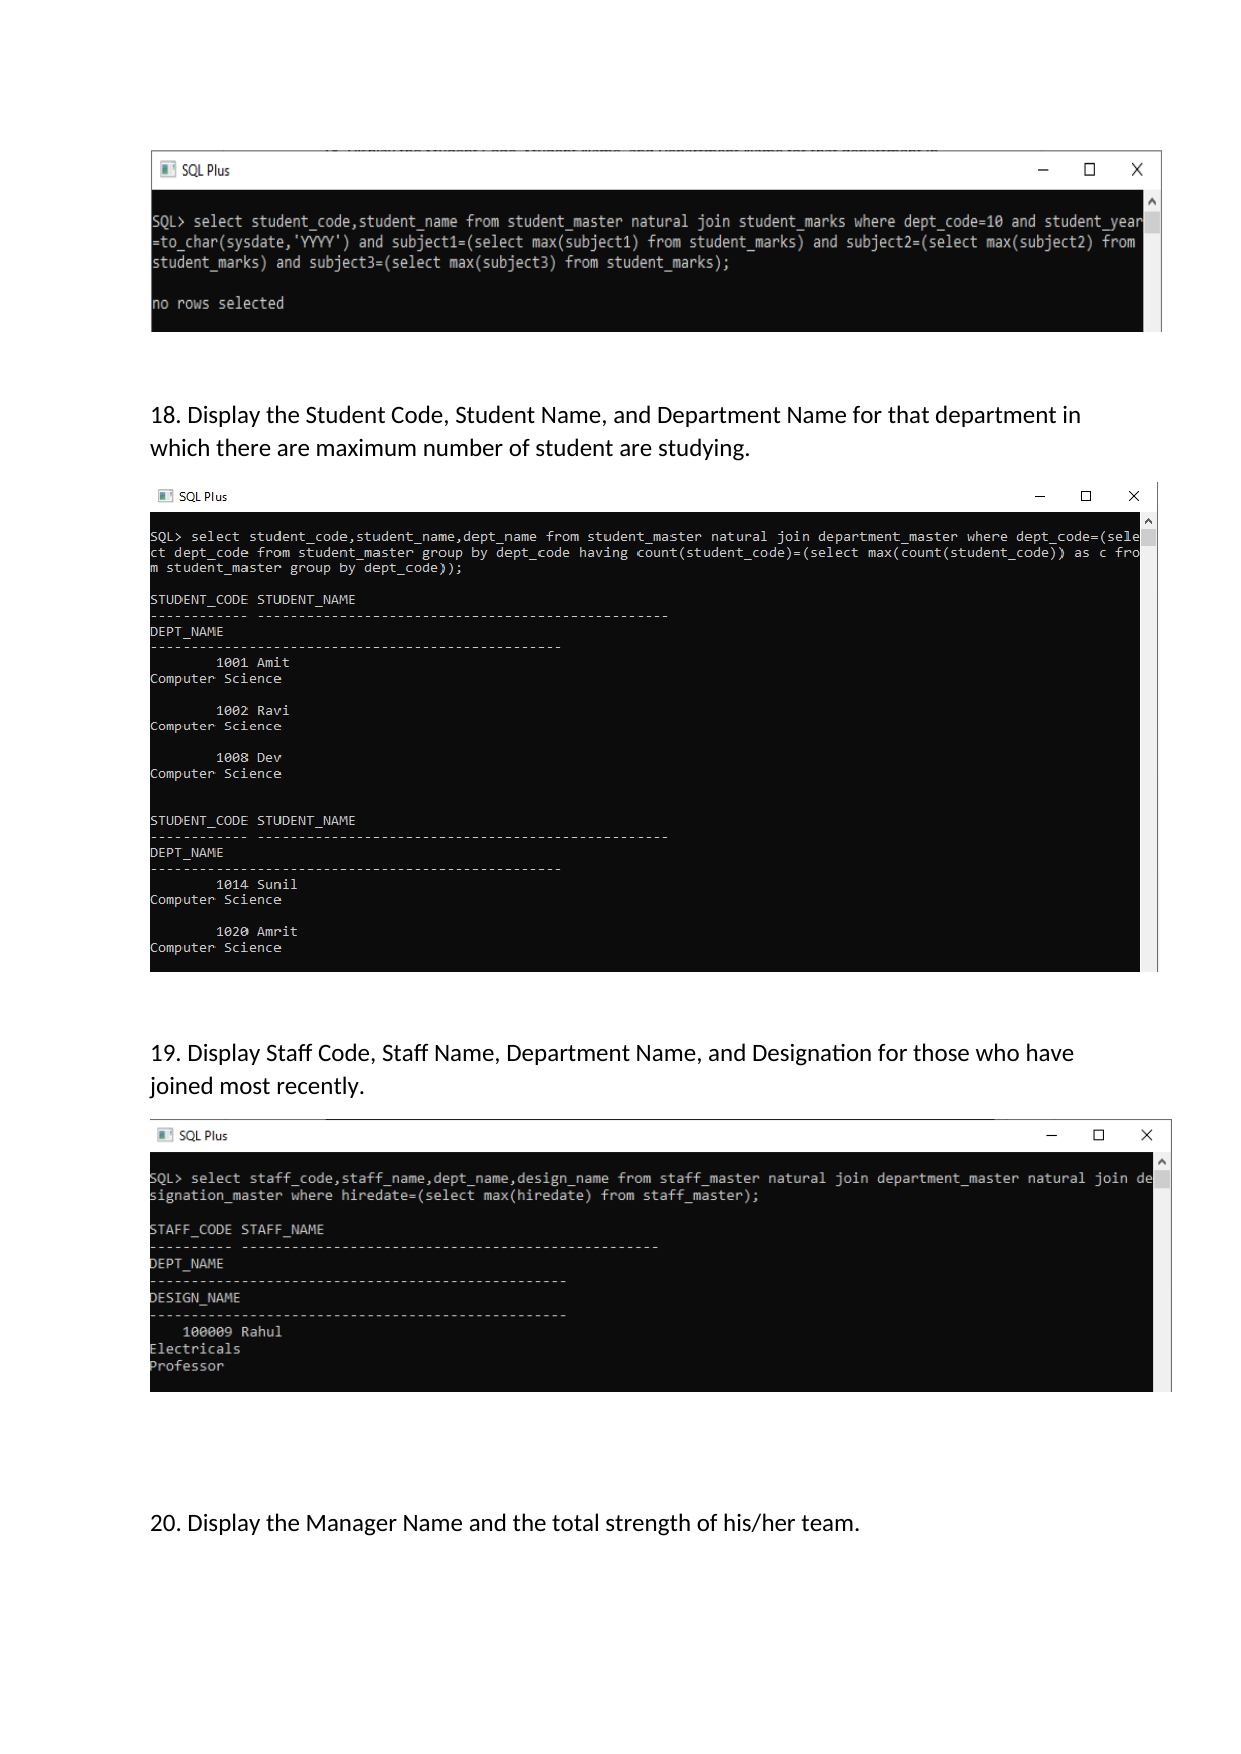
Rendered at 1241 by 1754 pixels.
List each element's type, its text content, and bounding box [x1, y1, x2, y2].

text 18. Display the Student Code, Student Name, and Department Name for that department in which there are maximum number of student are studying. [150, 400, 1090, 463]
text 19. Display Staff Code, Staff Name, Department Name, and Designation for those who have joined most recently. [150, 1037, 1090, 1100]
picture [150, 482, 1160, 972]
text 20. Display the Manager Name and the total strength of his/her team. [150, 1507, 1090, 1537]
picture [150, 150, 1163, 332]
picture [150, 1119, 1172, 1392]
